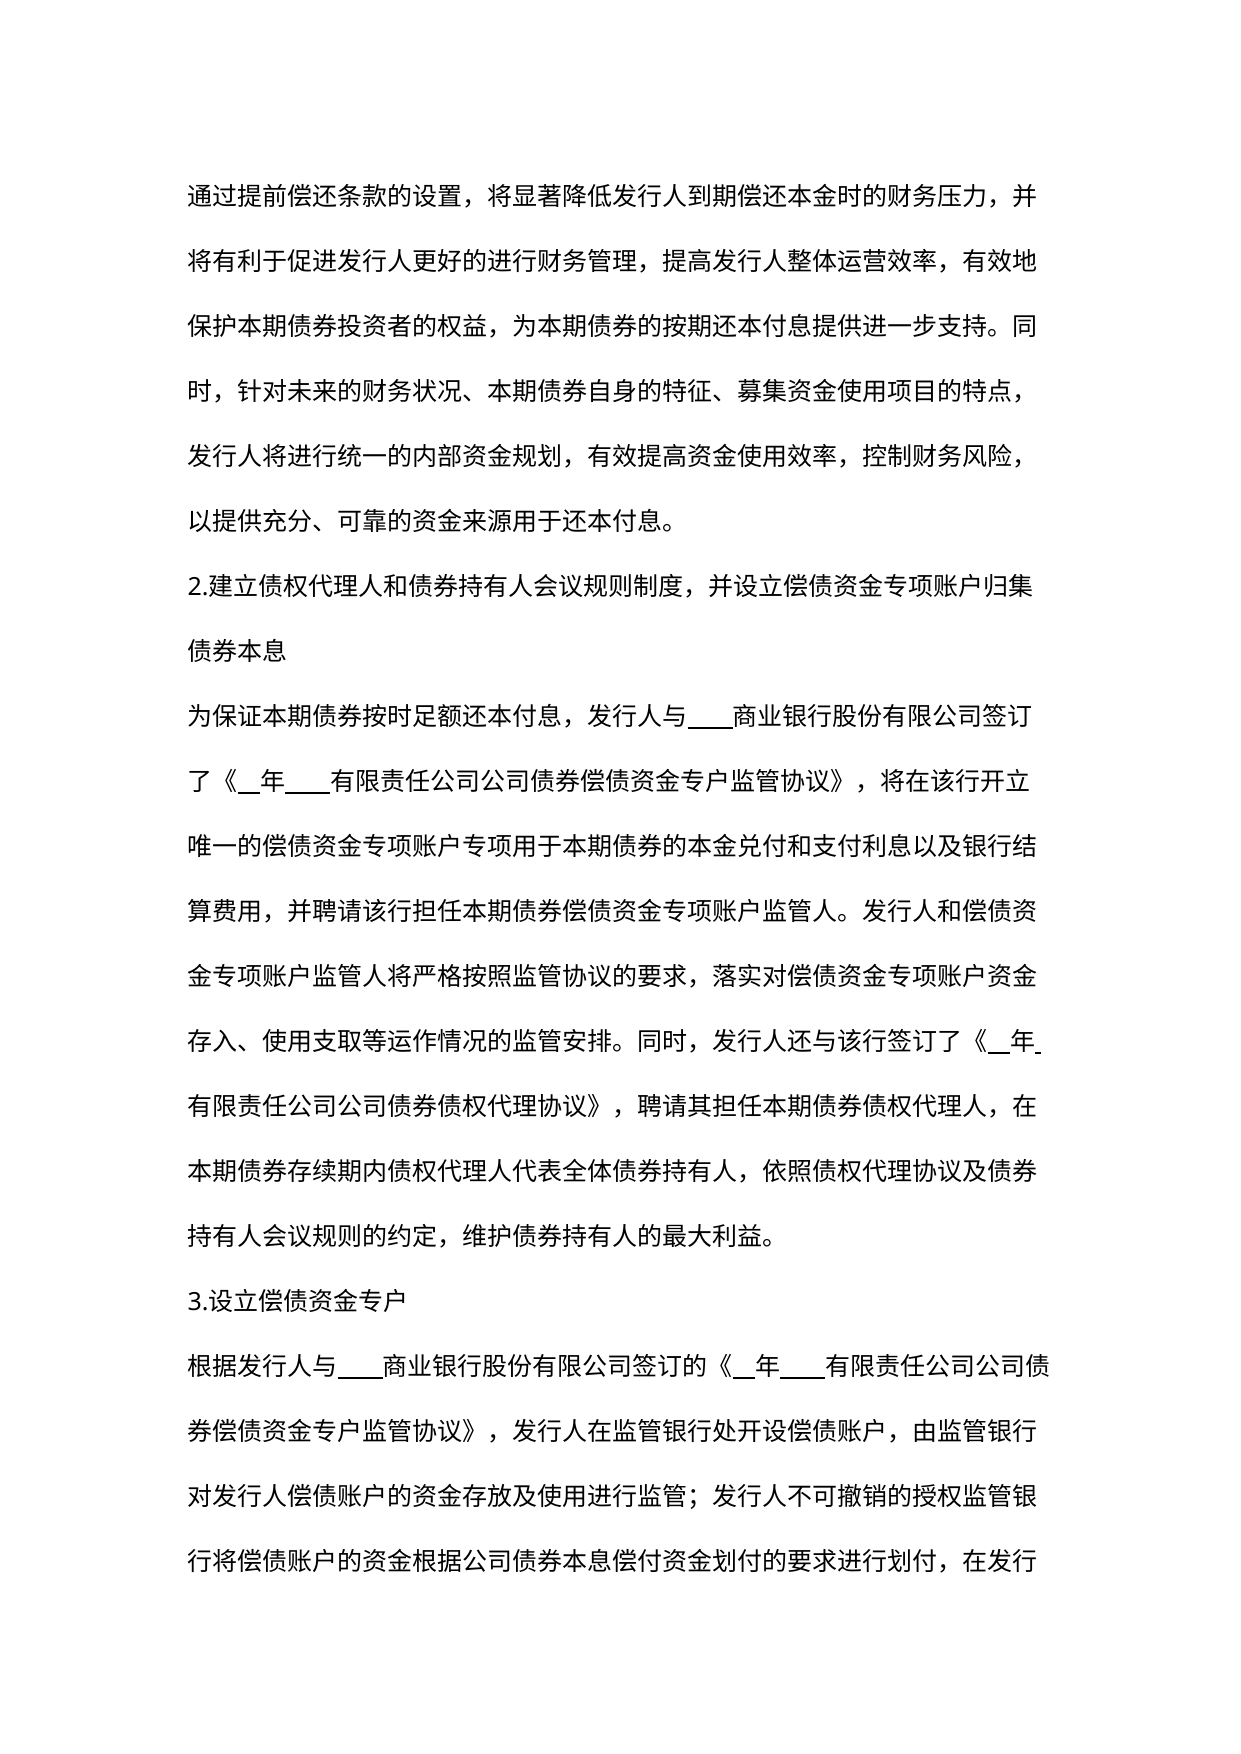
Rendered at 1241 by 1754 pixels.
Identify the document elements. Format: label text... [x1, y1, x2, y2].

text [187, 162, 1053, 552]
text 3.设立偿债资金专户 [187, 1267, 1053, 1332]
text 为保证本期债券按时足额还本付息，发行人与 商业银行股份有限公司签订了《 年 有限责任公司公司债券偿债资金专户监管协议》，将在该行开立唯一的偿债资金专项账户专项用于本期债券的本金兑付和支付利息以及银行结算费用，并聘请该行担任本期债券偿债资金专项账户监管人。发行人和偿债资金专项账户监管人将严格按照监管协议的要求，落实对偿债资金专项账户资金存入、使用支取等运作情况的监管安排。同时，发行人还与该行签订了《 年 有限责任公司公司债券债权代理协议》，聘请其担任本期债券债权代理人，在本期债券存续期内债权代理人代表全体债券持有人，依照债权代理协议及债券持有人会议规则的约定，维护债券持有人的最大利益。 [187, 682, 1053, 1267]
text 2.建立债权代理人和债券持有人会议规则制度，并设立偿债资金专项账户归集债券本息 [187, 552, 1053, 682]
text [187, 1332, 1053, 1592]
